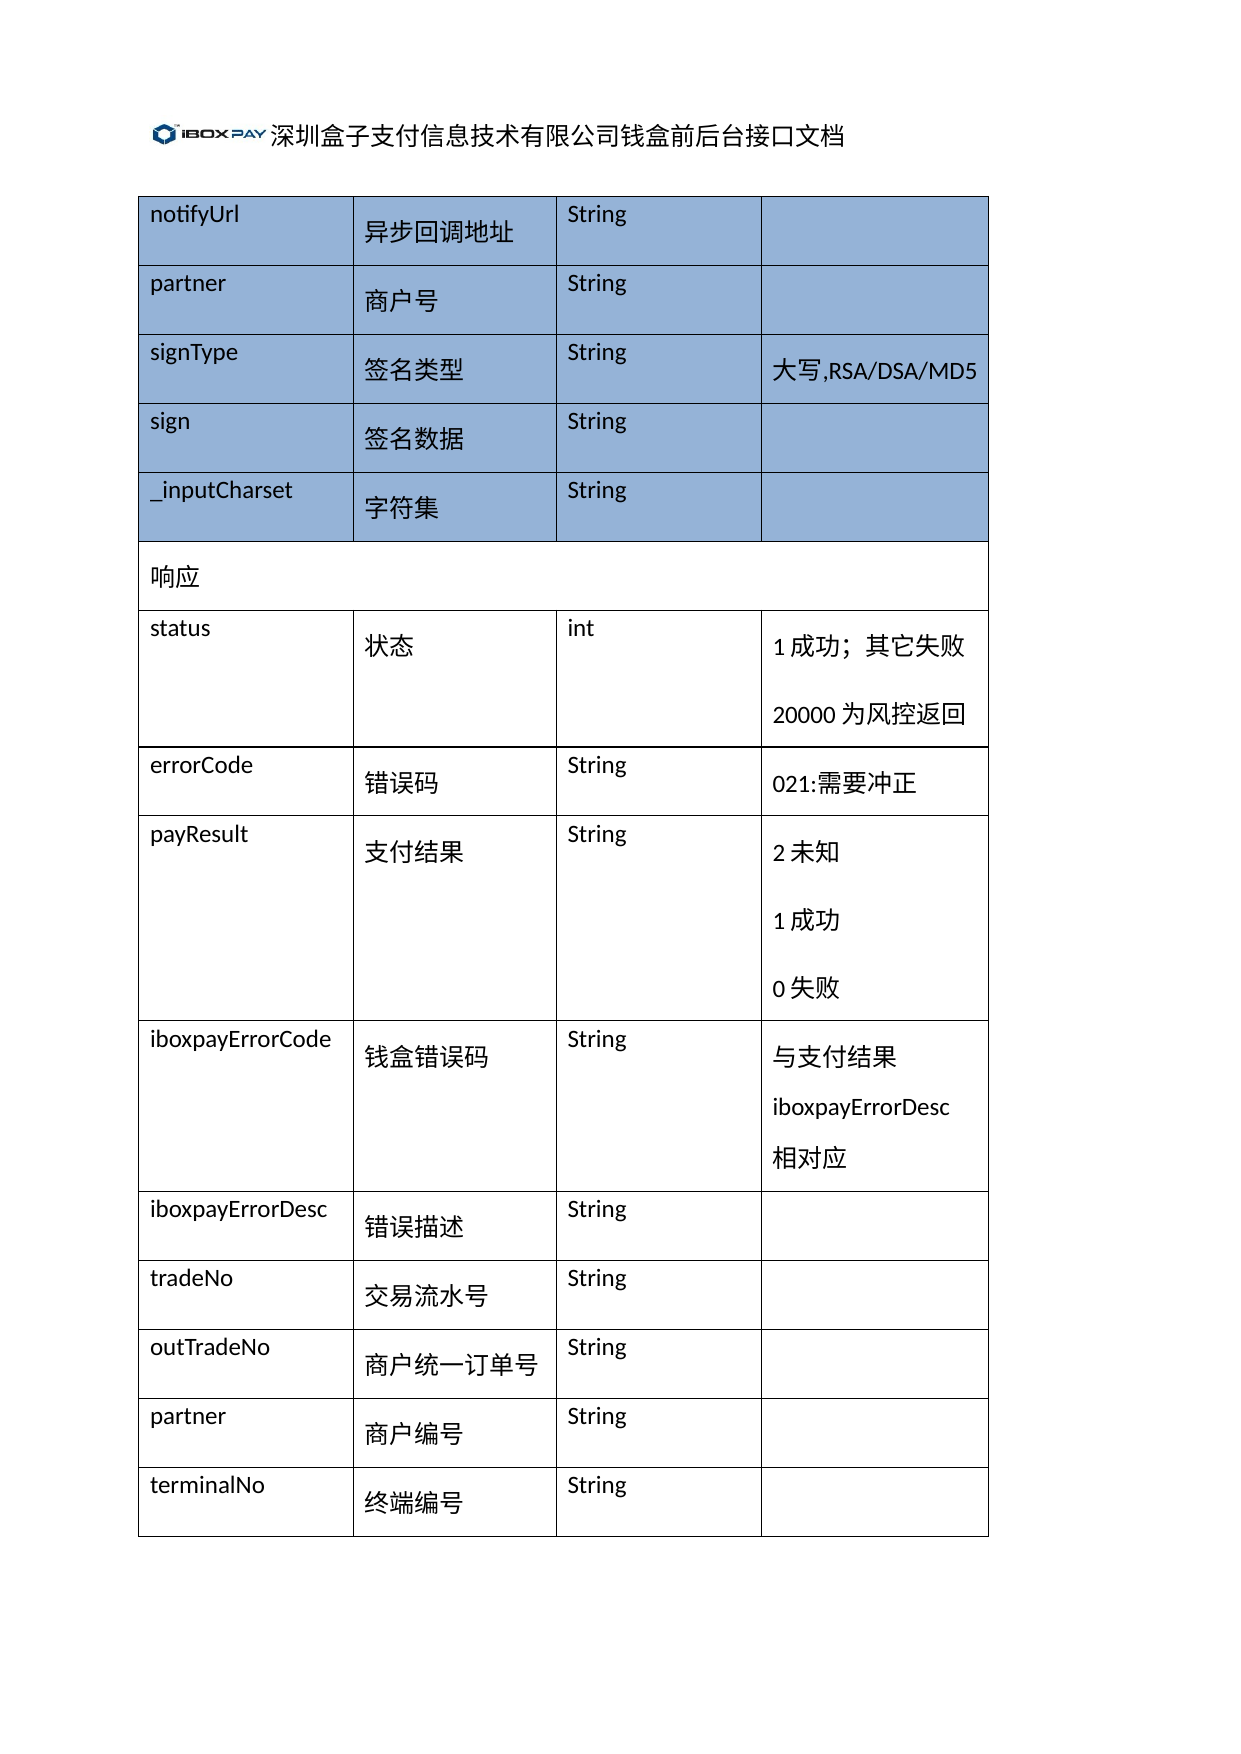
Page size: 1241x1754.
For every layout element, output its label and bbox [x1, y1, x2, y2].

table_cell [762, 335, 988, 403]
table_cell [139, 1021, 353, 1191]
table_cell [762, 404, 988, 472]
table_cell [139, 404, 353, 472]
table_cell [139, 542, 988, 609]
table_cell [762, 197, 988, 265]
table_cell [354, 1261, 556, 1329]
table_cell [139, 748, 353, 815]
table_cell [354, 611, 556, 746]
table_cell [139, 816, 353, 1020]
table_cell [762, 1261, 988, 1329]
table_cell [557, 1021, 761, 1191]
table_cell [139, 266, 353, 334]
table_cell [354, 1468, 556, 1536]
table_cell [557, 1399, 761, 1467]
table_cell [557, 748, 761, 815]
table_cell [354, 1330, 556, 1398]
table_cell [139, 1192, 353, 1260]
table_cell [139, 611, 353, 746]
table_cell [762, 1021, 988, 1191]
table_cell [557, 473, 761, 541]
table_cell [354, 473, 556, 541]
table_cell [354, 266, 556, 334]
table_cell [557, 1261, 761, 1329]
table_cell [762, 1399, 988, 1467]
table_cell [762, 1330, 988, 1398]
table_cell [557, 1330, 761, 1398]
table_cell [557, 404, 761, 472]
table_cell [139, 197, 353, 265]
picture [149, 115, 271, 146]
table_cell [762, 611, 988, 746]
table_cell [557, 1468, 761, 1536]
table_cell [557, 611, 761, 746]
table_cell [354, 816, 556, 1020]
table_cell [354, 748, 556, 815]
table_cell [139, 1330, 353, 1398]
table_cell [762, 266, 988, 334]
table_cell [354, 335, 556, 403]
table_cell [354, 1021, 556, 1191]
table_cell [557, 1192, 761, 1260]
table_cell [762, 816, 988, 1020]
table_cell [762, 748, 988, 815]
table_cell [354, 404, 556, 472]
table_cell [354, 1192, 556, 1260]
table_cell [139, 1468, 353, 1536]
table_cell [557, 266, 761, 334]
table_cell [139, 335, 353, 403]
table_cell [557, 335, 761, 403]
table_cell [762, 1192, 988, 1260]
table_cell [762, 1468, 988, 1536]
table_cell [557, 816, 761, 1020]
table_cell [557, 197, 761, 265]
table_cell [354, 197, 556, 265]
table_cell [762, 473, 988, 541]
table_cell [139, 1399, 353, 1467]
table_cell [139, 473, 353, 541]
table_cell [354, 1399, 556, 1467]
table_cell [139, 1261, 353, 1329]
